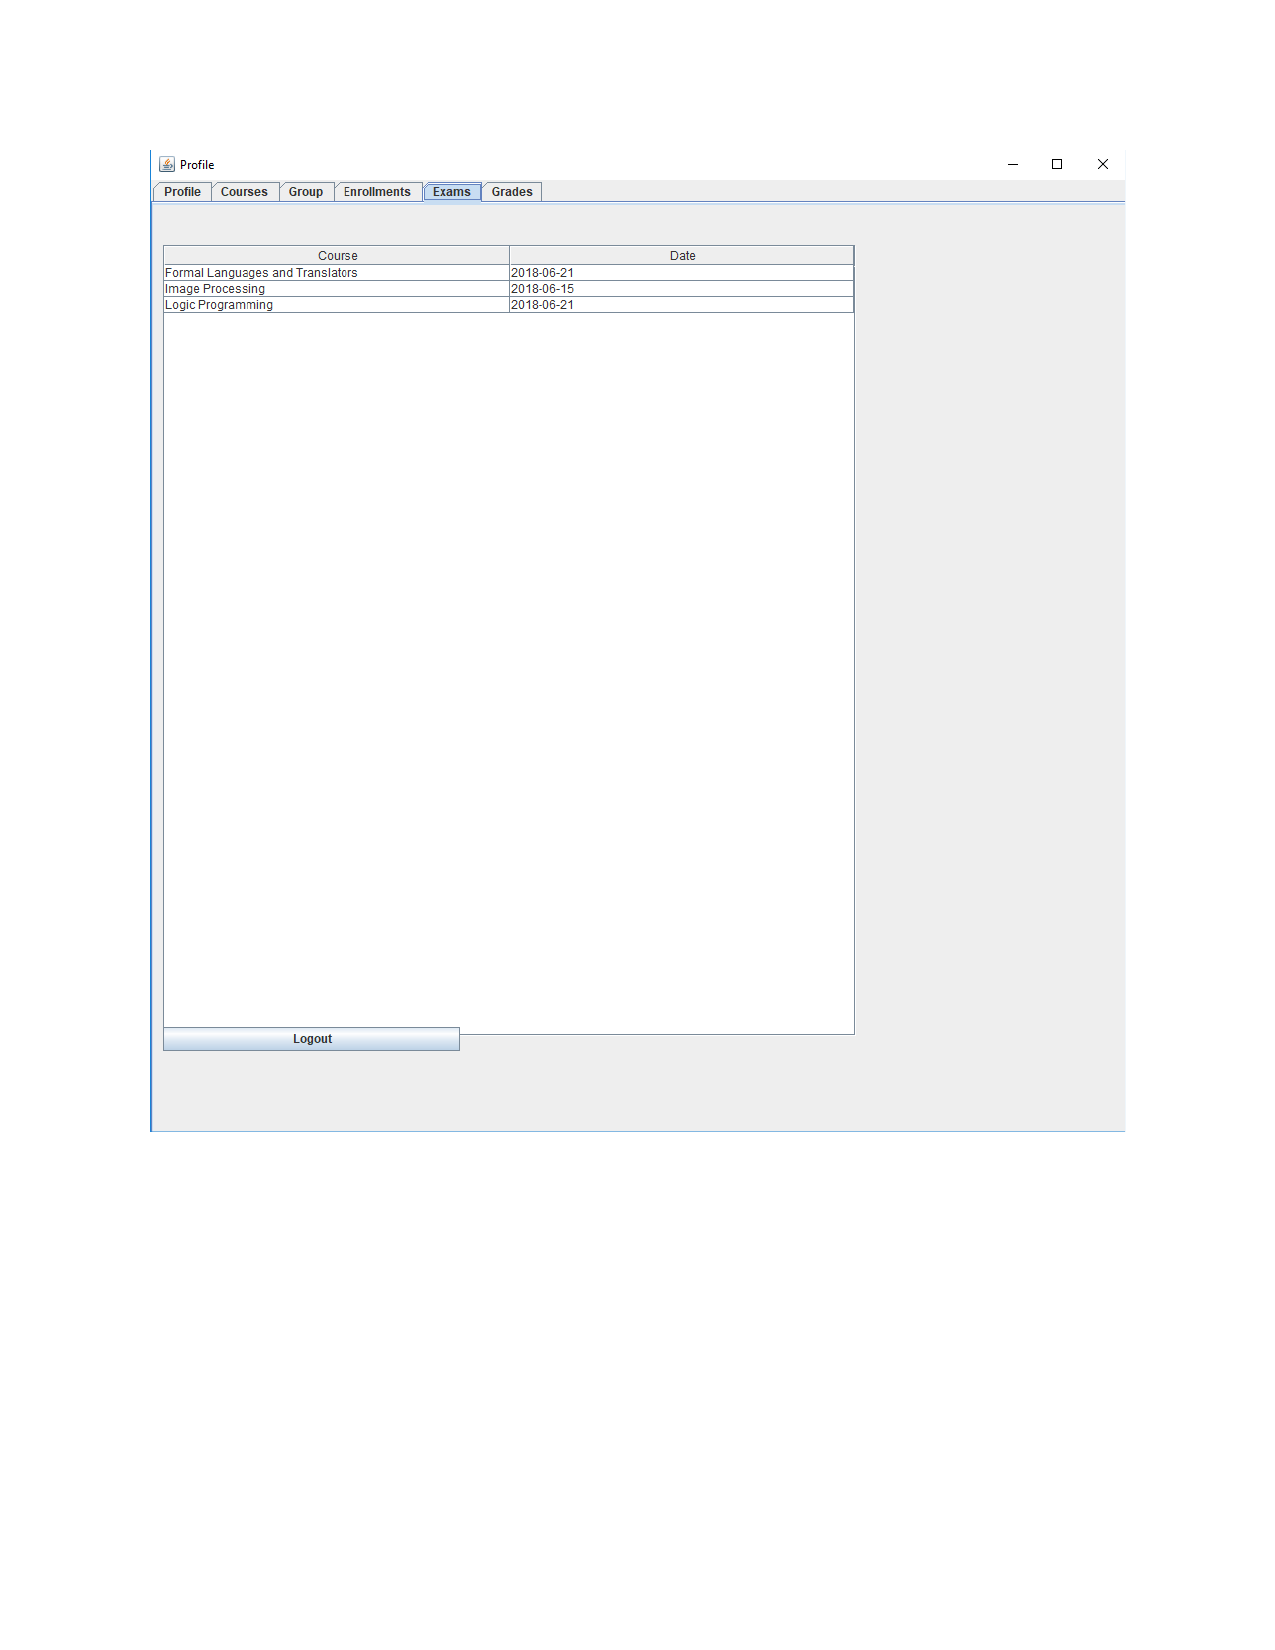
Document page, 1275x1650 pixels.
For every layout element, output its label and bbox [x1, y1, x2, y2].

picture [150, 150, 1125, 1132]
